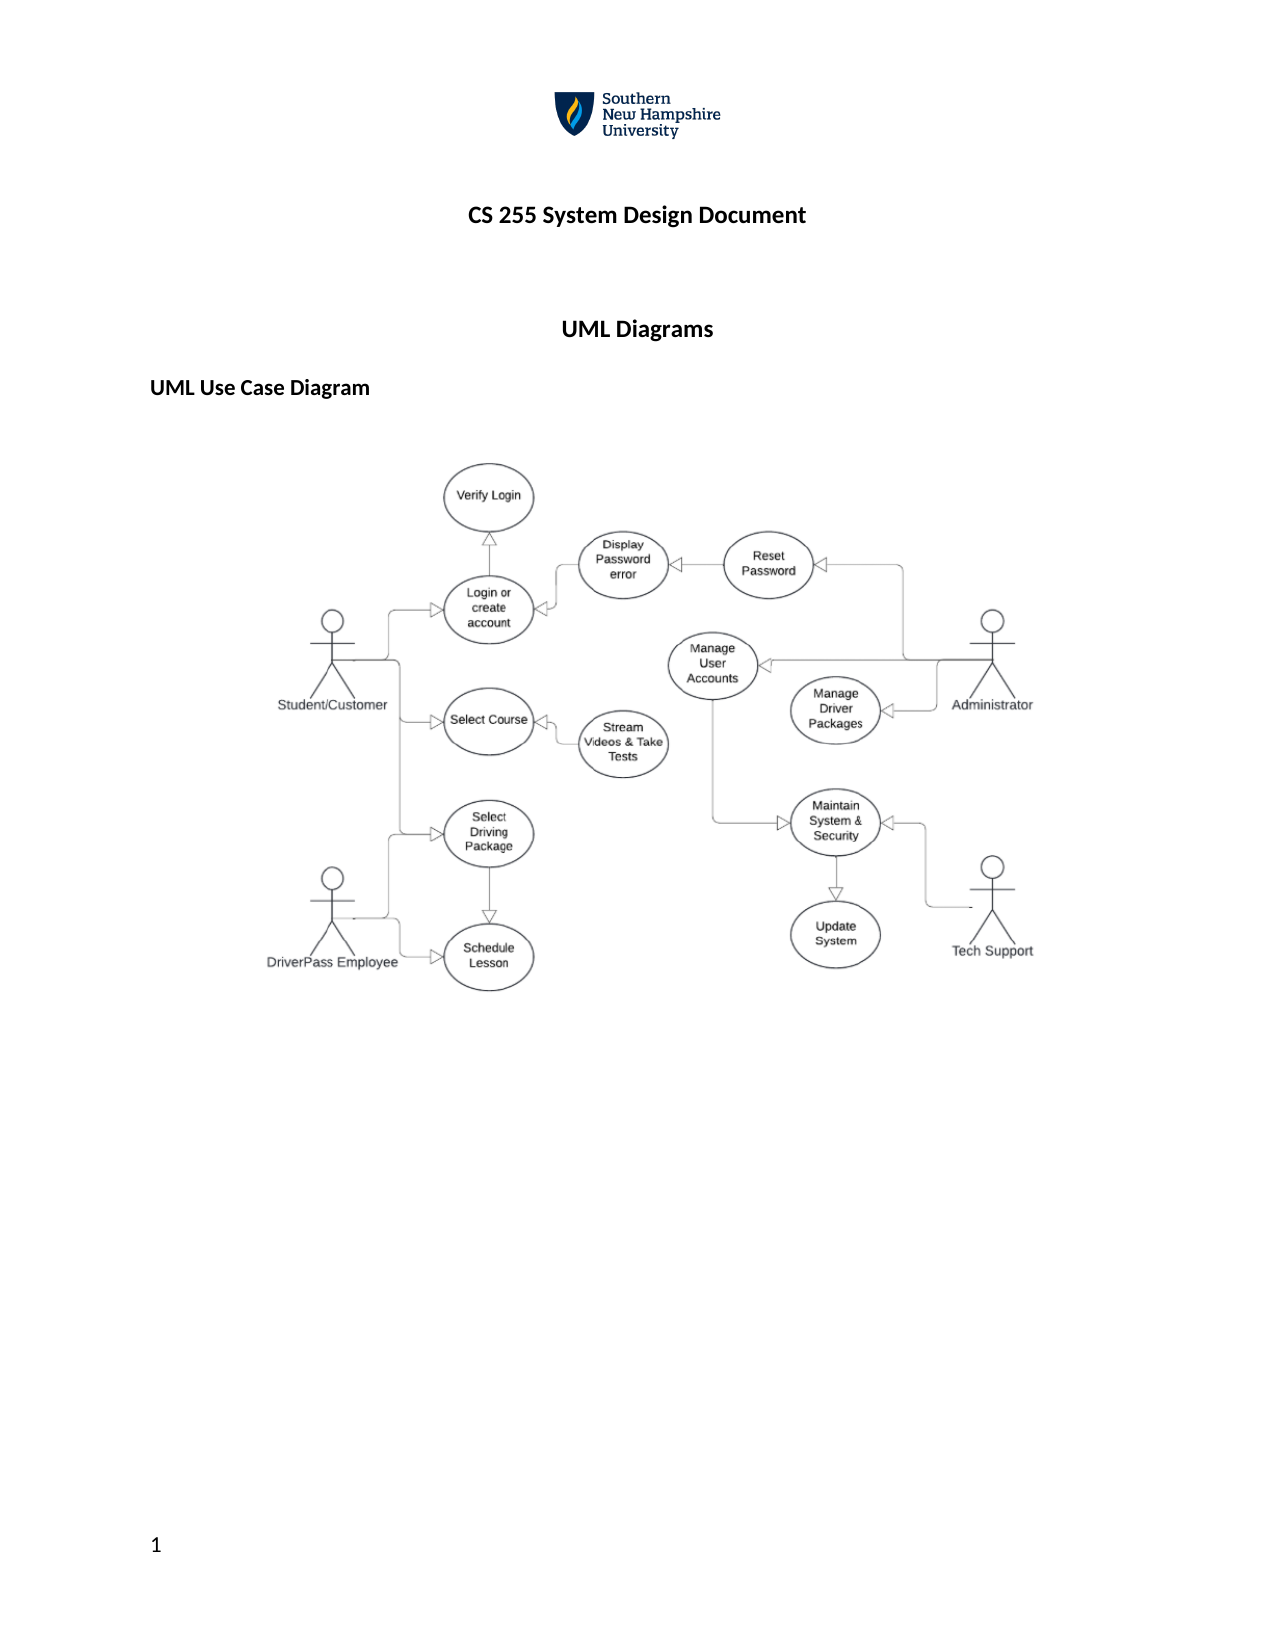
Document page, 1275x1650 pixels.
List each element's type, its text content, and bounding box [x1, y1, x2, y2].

subtitle CS 255 System Design Document [150, 199, 1125, 229]
picture [546, 75, 729, 154]
picture [150, 448, 1125, 1039]
subtitle UML Diagrams [150, 313, 1125, 343]
subtitle UML Use Case Diagram [150, 373, 1125, 401]
